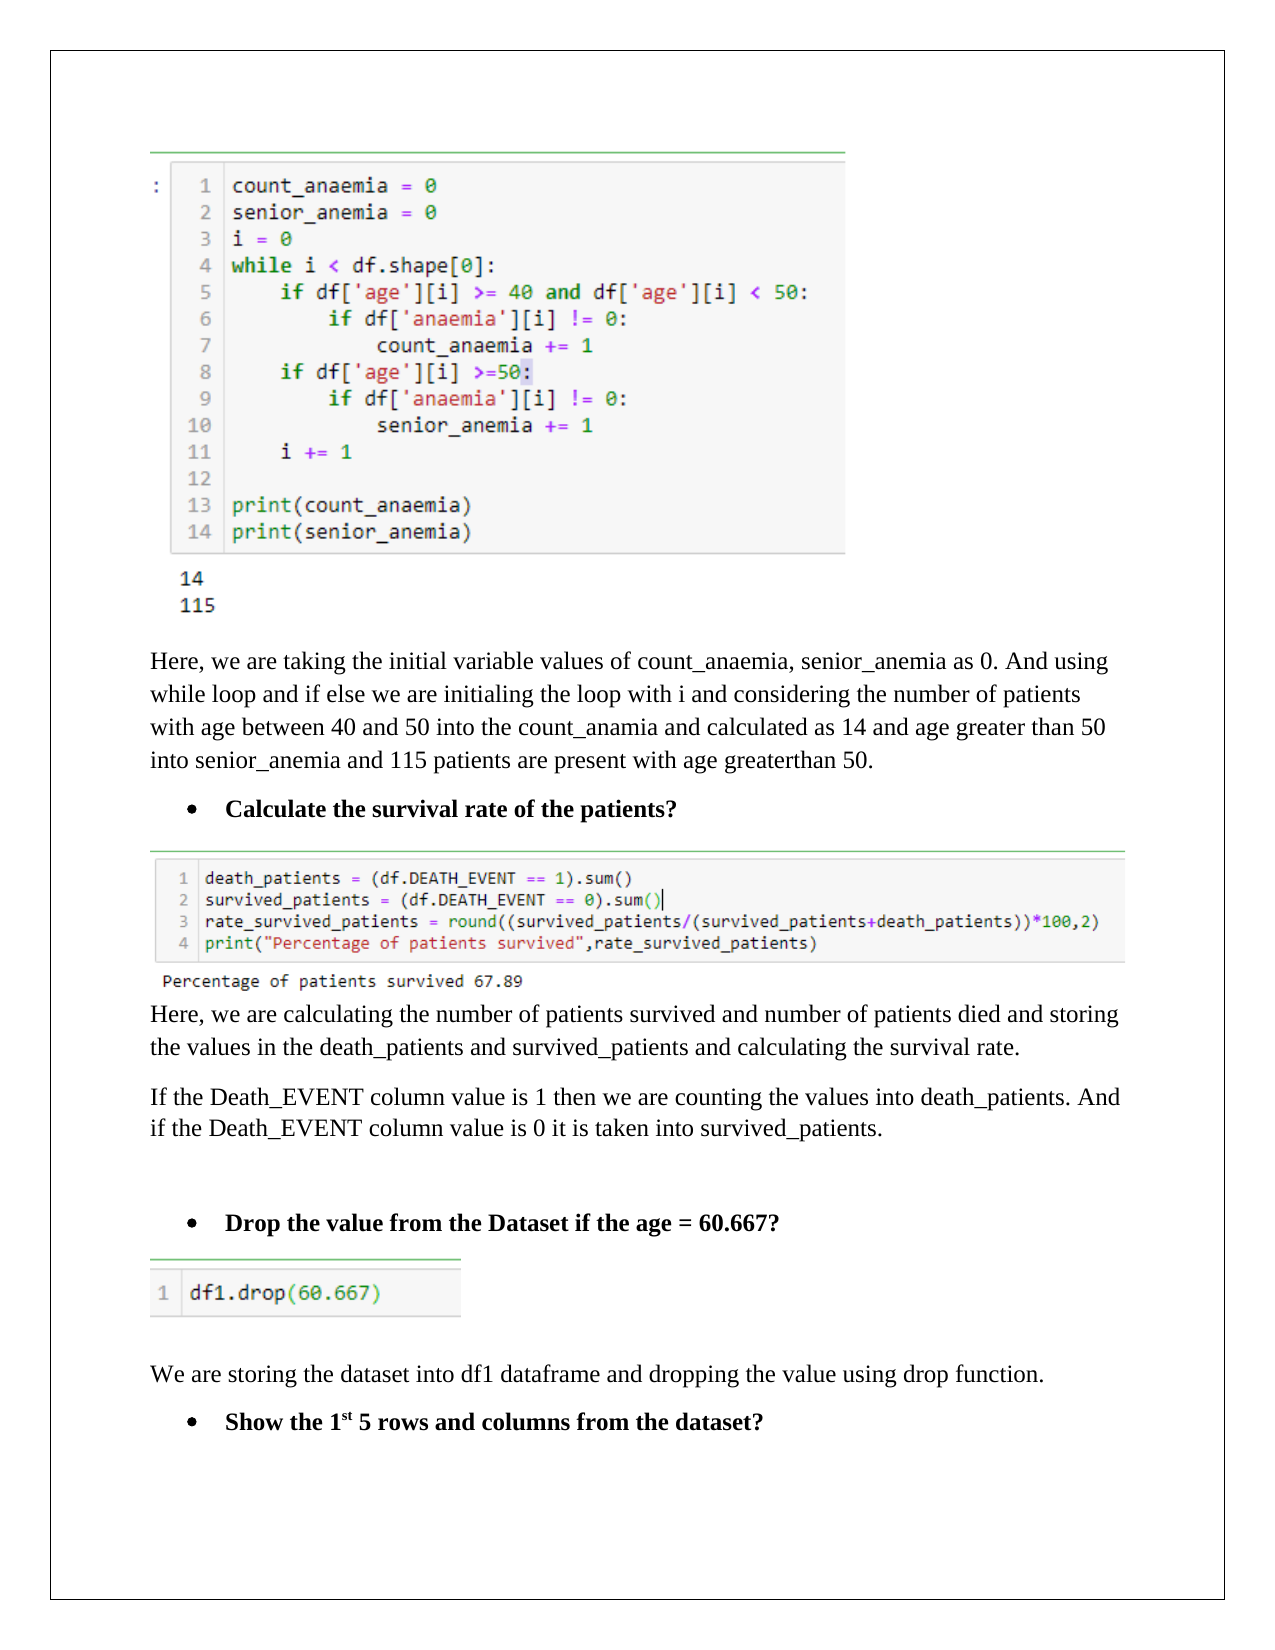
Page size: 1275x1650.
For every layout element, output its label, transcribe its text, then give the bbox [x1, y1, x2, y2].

picture [150, 842, 1125, 996]
text Here, we are taking the initial variable values of count_anaemia, senior_anemia as 0. And using while loop and if else we are initialing the loop with i and considering the number of patients with age between 40 and 50 into the count_anamia and calculated as 14 and age greater than 50 into senior_anemia and 115 patients are present with age greaterthan 50. [150, 646, 1125, 774]
text If the Death_EVENT column value is 1 then we are counting the values into death_patients. And if the Death_EVENT column value is 0 it is taken into survived_patients. [150, 1082, 1125, 1142]
list Show the 1st 5 rows and columns from the dataset? [187, 1407, 1125, 1436]
picture [150, 1256, 461, 1341]
picture [150, 150, 846, 625]
list Drop the value from the Dataset if the age = 60.667? [187, 1208, 1125, 1237]
text We are storing the dataset into df1 dataframe and dropping the value using drop function. [150, 1359, 1125, 1388]
text Here, we are calculating the number of patients survived and number of patients died and storing the values in the death_patients and survived_patients and calculating the survival rate. [150, 996, 1125, 1061]
list Calculate the survival rate of the patients? [187, 794, 1125, 823]
